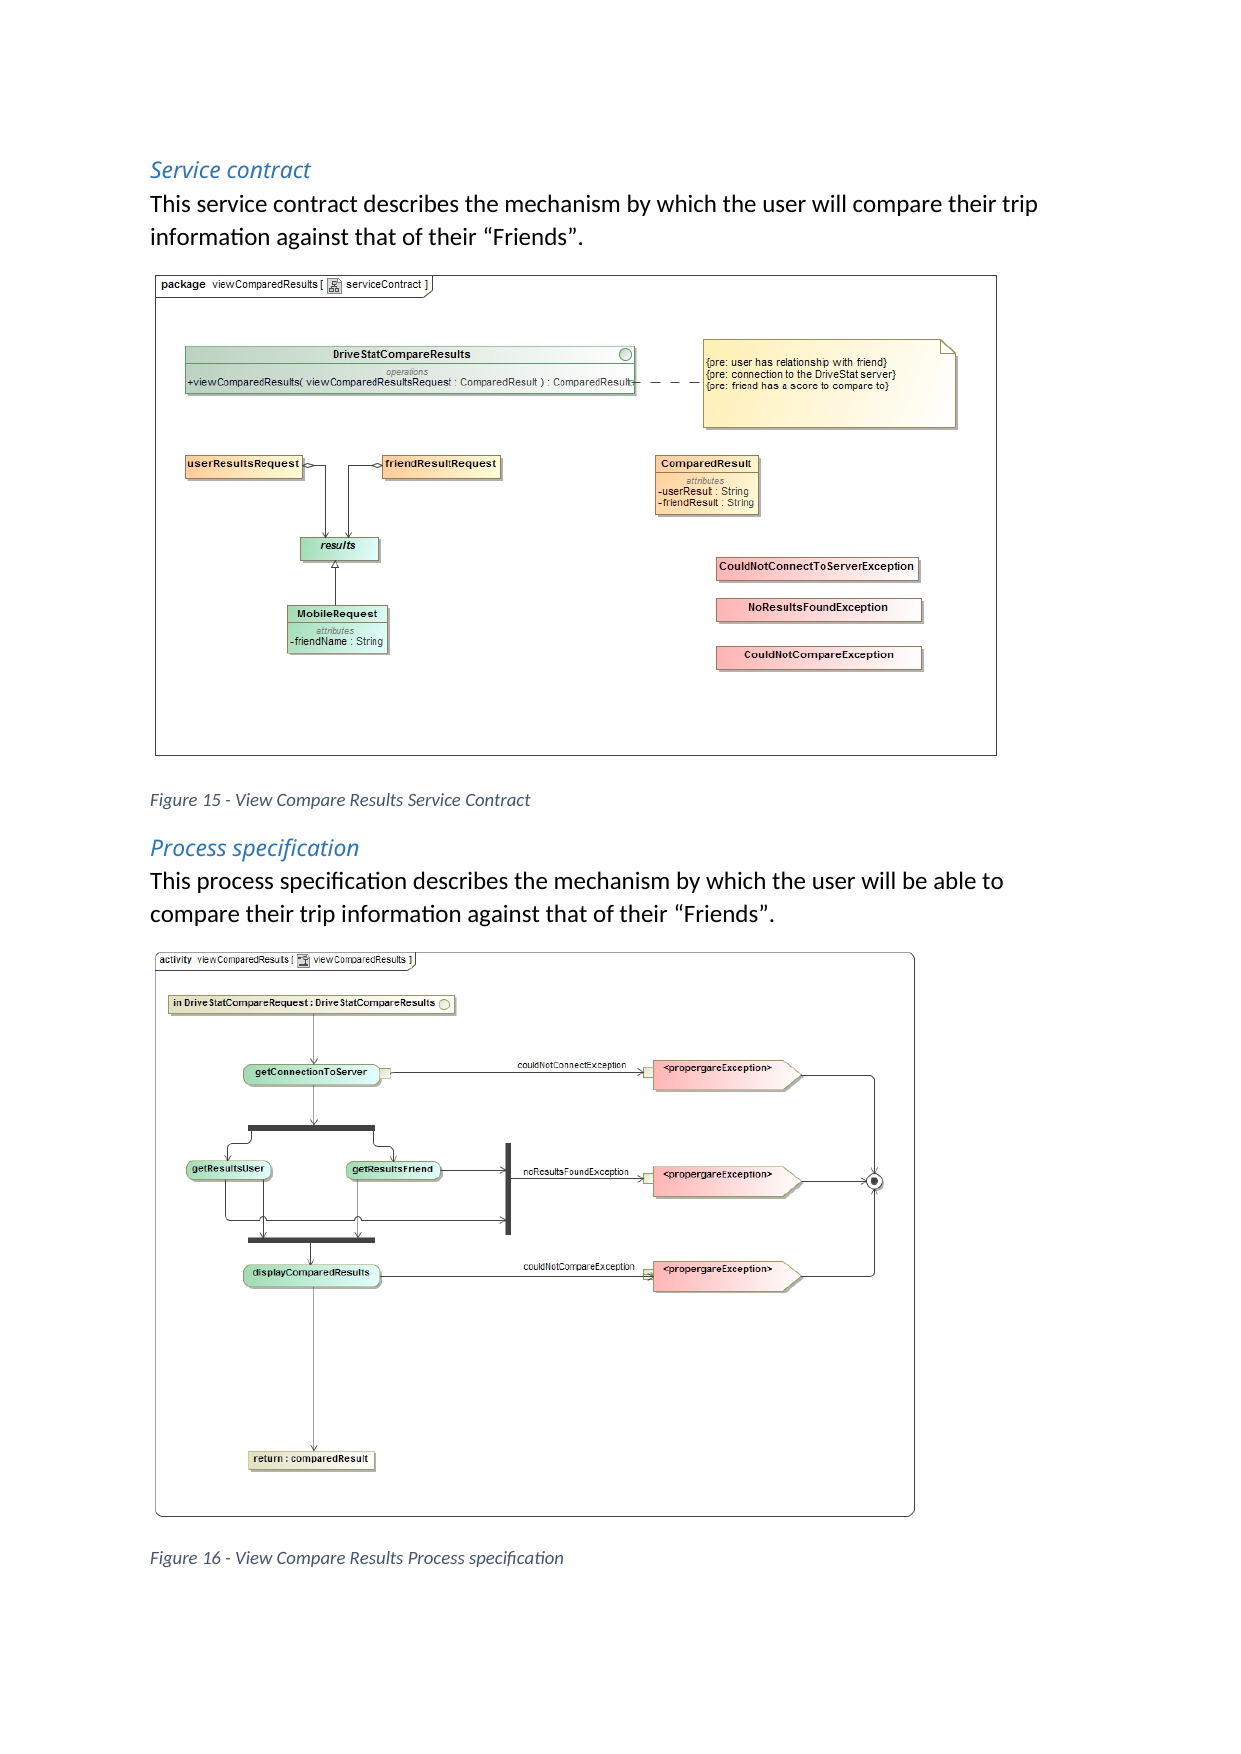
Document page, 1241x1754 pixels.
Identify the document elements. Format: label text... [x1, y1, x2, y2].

text This process specification describes the mechanism by which the user will be able to compare their trip information against that of their “Friends”. [150, 865, 1090, 929]
subtitle Process specification [150, 831, 1090, 863]
picture [150, 947, 926, 1528]
text This service contract describes the mechanism by which the user will compare their trip information against that of their “Friends”. [150, 188, 1090, 251]
picture [150, 270, 1010, 769]
subtitle Service contract [150, 154, 1090, 185]
